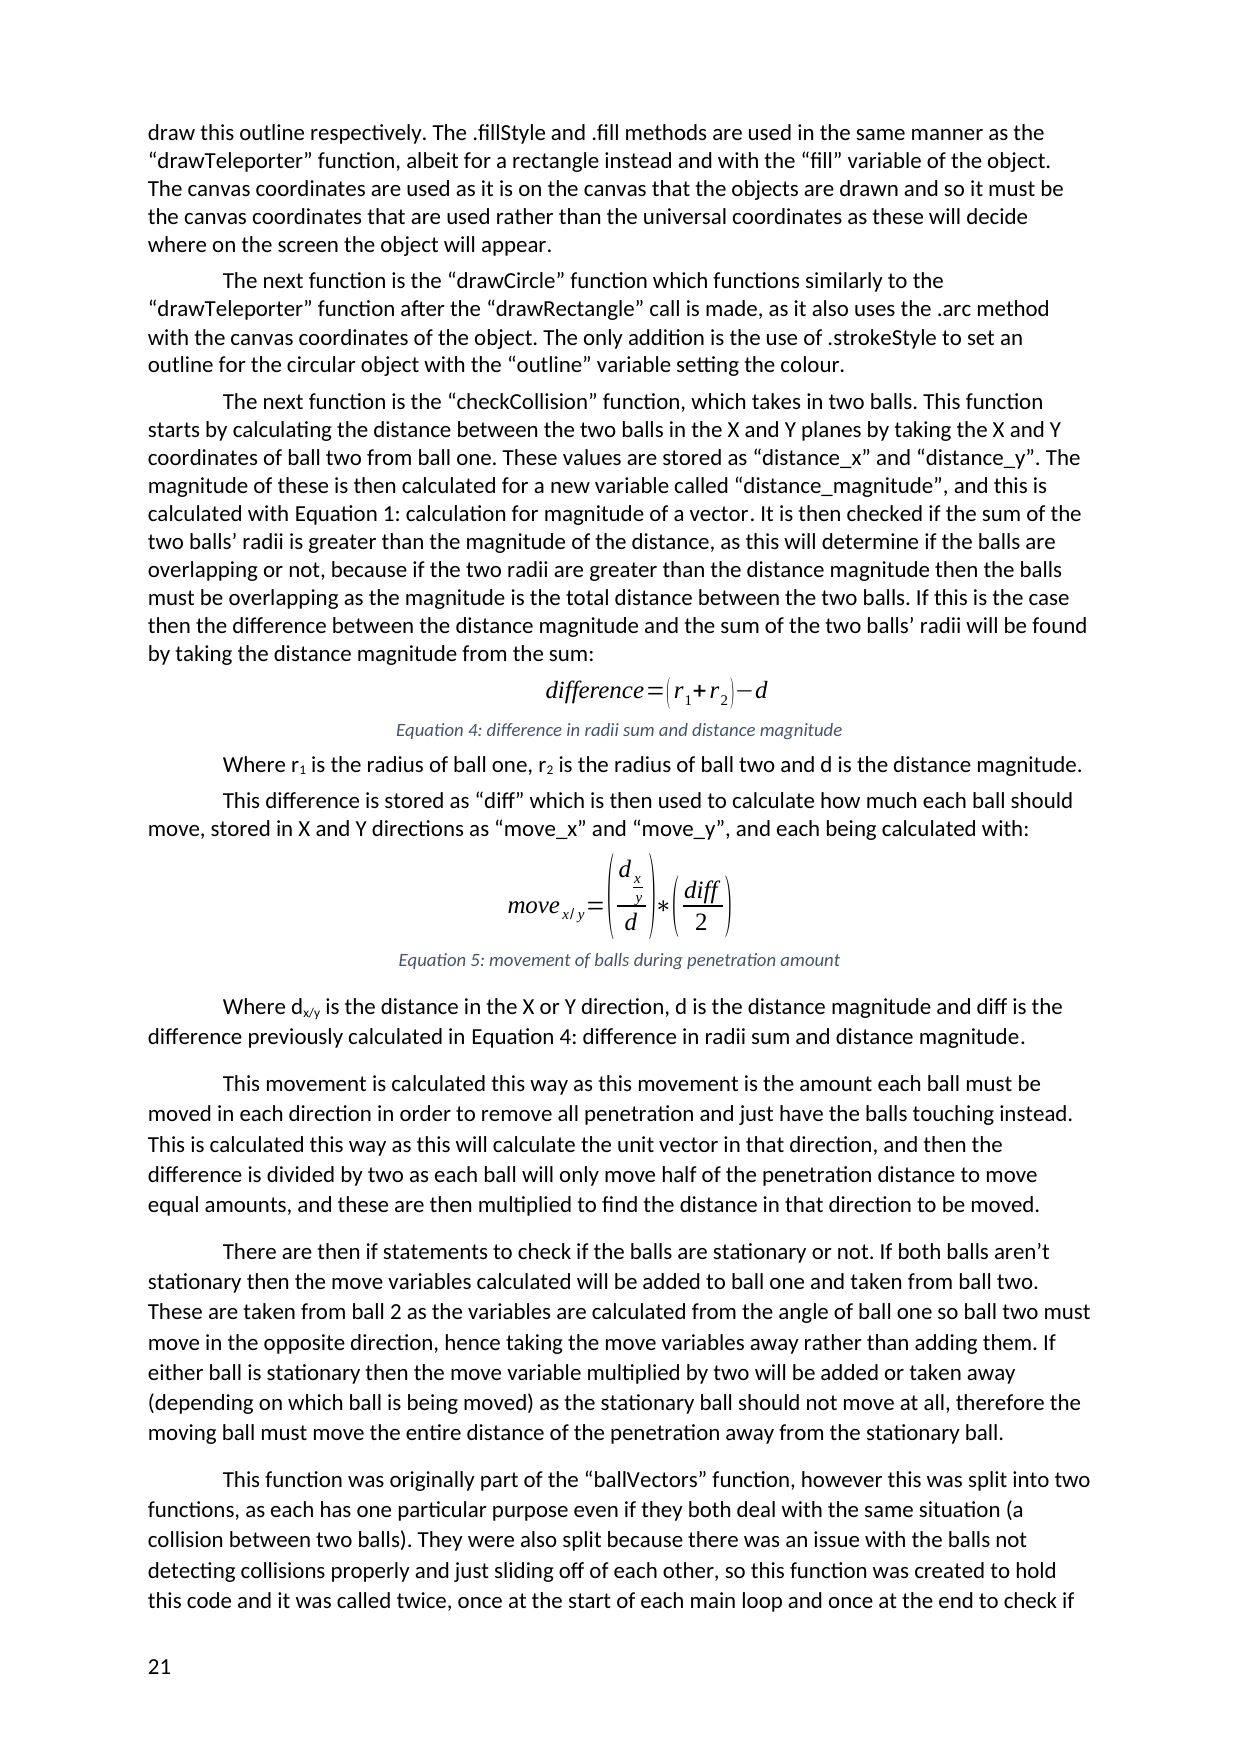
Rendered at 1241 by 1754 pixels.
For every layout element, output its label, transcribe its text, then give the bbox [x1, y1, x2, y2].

text Where r1 is the radius of ball one, r2 is the radius of ball two and d is the distance magnitude. [148, 750, 1092, 778]
text The next function is the “checkCollision” function, which takes in two balls. This function starts by calculating the distance between the two balls in the X and Y planes by taking the X and Y coordinates of ball two from ball one. These values are stored as “distance_x” and “distance_y”. The magnitude of these is then calculated for a new variable called “distance_magnitude”, and this is calculated with Equation 1. It is then checked if the sum of the two balls’ radii is greater than the magnitude of the distance, as this will determine if the balls are overlapping or not, because if the two radii are greater than the distance magnitude then the balls must be overlapping as the magnitude is the total distance between the two balls. If this is the case then the difference between the distance magnitude and the sum of the two balls’ radii will be found by taking the distance magnitude from the sum: [148, 387, 1092, 667]
text This difference is stored as “diff” which is then used to calculate how much each ball should move, stored in X and Y directions as “move_x” and “move_y”, and each being calculated with: [148, 786, 1092, 842]
text There are then if statements to check if the balls are stationary or not. If both balls aren’t stationary then the move variables calculated will be added to ball one and taken from ball two. These are taken from ball 2 as the variables are calculated from the angle of ball one so ball two must move in the opposite direction, hence taking the move variables away rather than adding them. If either ball is stationary then the move variable multiplied by two will be added or taken away (depending on which ball is being moved) as the stationary ball should not move at all, therefore the moving ball must move the entire distance of the penetration away from the stationary ball. [148, 1237, 1092, 1446]
text This movement is calculated this way as this movement is the amount each ball must be moved in each direction in order to remove all penetration and just have the balls touching instead. This is calculated this way as this will calculate the unit vector in that direction, and then the difference is divided by two as each ball will only move half of the penetration distance to move equal amounts, and these are then multiplied to find the distance in that direction to be moved. [148, 1069, 1092, 1218]
text Where dx/y is the distance in the X or Y direction, d is the distance magnitude and diff is the difference previously calculated in Equation 4. [148, 992, 1092, 1051]
text The next function is the “drawCircle” function which functions similarly to the “drawTeleporter” function after the “drawRectangle” call is made, as it also uses the .arc method with the canvas coordinates of the object. The only addition is the use of .strokeStyle to set an outline for the circular object with the “outline” variable setting the colour. [148, 267, 1092, 379]
